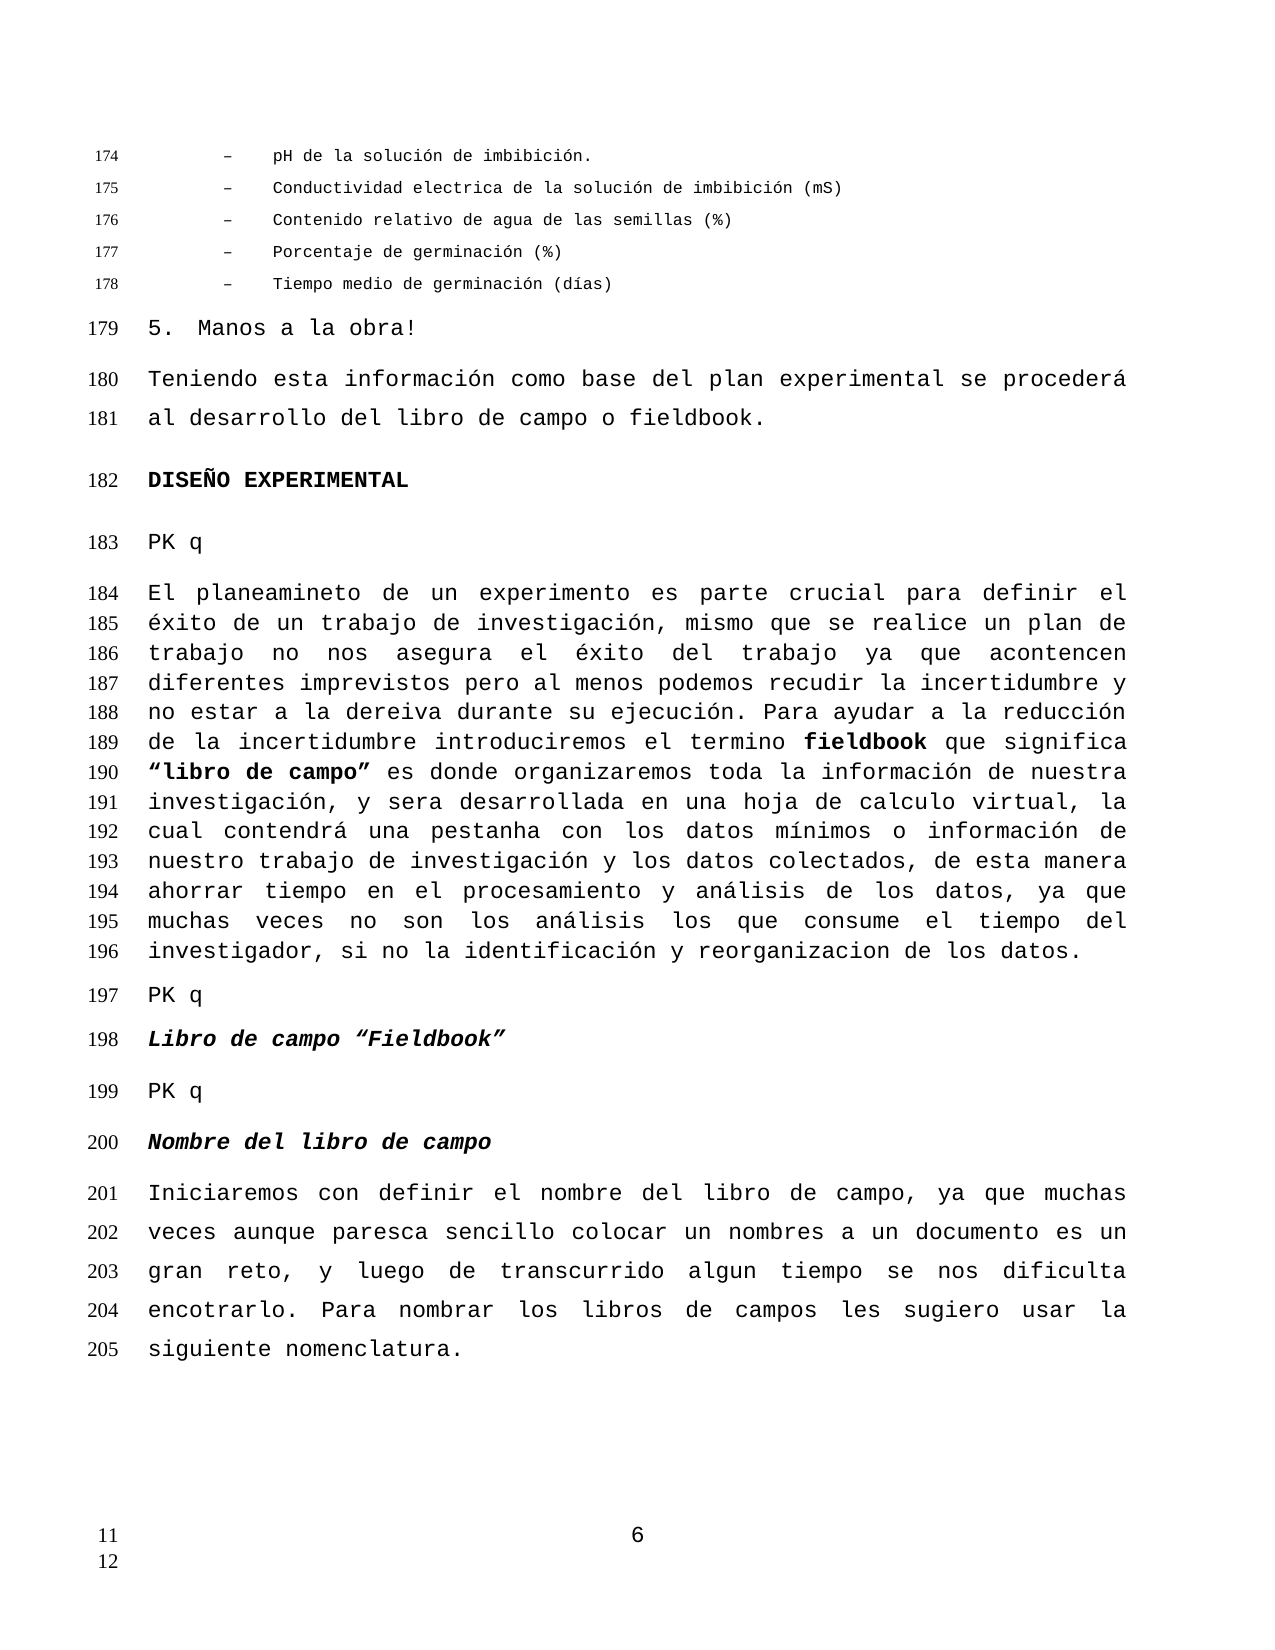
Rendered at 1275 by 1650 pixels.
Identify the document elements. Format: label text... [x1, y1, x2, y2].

list Conductividad electrica de la solución de imbibición (mS) [223, 180, 1127, 198]
list Porcentaje de germinación (%) [223, 244, 1127, 262]
list pH de la solución de imbibición. [223, 148, 1127, 167]
subtitle Diseño experimental [148, 468, 1127, 494]
list Manos a la obra! [148, 316, 1127, 342]
text PK q [148, 983, 1127, 1009]
subtitle Nombre del libro de campo [148, 1130, 1127, 1156]
list Tiempo medio de germinación (días) [223, 276, 1127, 294]
list Contenido relativo de agua de las semillas (%) [223, 212, 1127, 231]
text El planeamineto de un experimento es parte crucial para definir el éxito de un trabajo de investigación, mismo que se realice un plan de trabajo no nos asegura el éxito del trabajo ya que acontencen diferentes imprevistos pero al menos podemos recudir la incertidumbre y no estar a la dereiva durante su ejecución. Para ayudar a la reducción de la incertidumbre introduciremos el termino fieldbook que significa “libro de campo” es donde organizaremos toda la información de nuestra investigación, y sera desarrollada en una hoja de calculo virtual, la cual contendrá una pestanha con los datos mínimos o información de nuestro trabajo de investigación y los datos colectados, de esta manera ahorrar tiempo en el procesamiento y análisis de los datos, ya que muchas veces no son los análisis los que consume el tiempo del investigador, si no la identificación y reorganizacion de los datos. [148, 581, 1127, 965]
subtitle Libro de campo “Fieldbook” [148, 1028, 1127, 1054]
